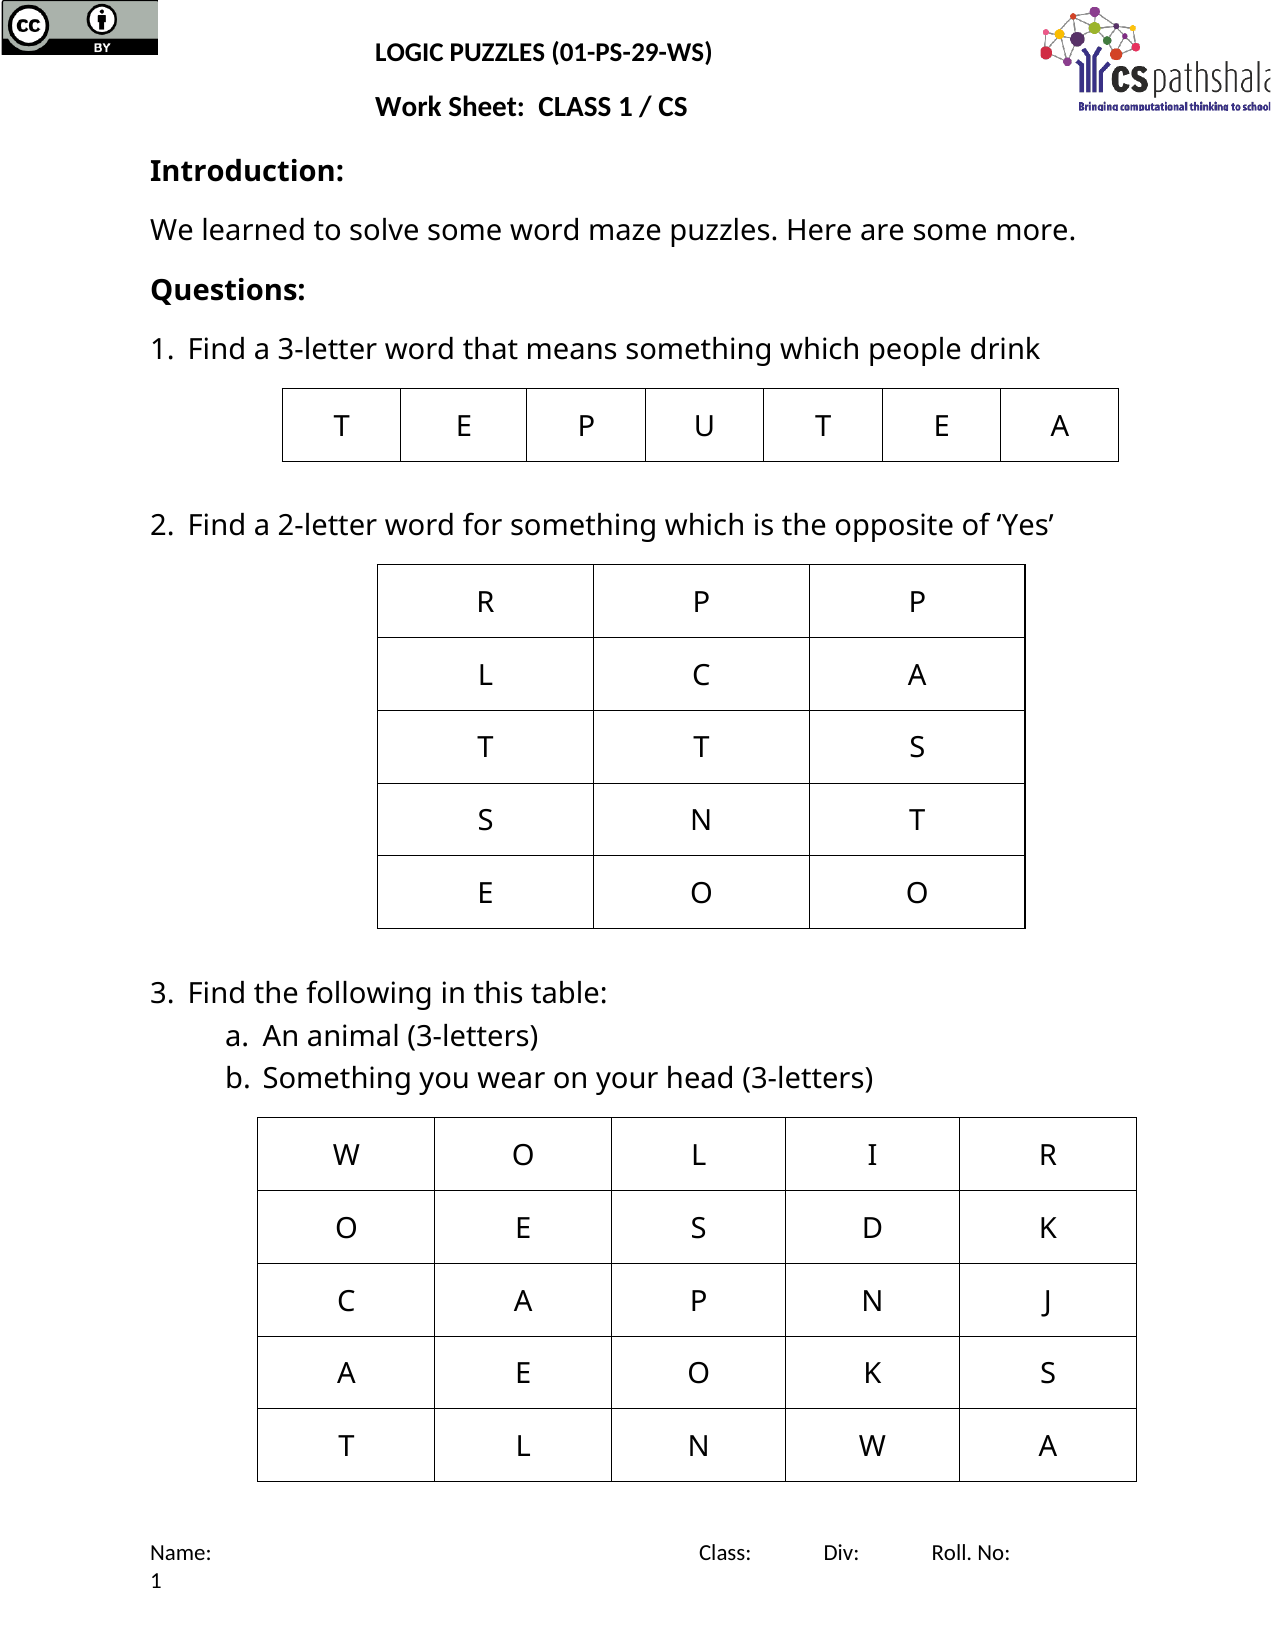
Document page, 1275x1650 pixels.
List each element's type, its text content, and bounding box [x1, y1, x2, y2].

table_cell N [594, 784, 809, 855]
table_cell L [378, 638, 593, 710]
table_header T [764, 389, 882, 461]
text We learned to solve some word maze puzzles. Here are some more. [150, 209, 1125, 249]
table_cell O [612, 1337, 785, 1408]
table_header P [810, 565, 1024, 637]
table_cell T [594, 711, 809, 782]
table_cell C [594, 638, 809, 710]
table_cell T [378, 711, 593, 782]
table_cell T [810, 784, 1024, 855]
table_header R [960, 1118, 1136, 1190]
list An animal (3-letters) [225, 1015, 1125, 1054]
table_cell E [378, 856, 593, 928]
table_cell N [786, 1264, 959, 1336]
table_cell K [960, 1191, 1136, 1263]
table_header T [283, 389, 400, 461]
picture [1, 0, 158, 55]
table_header W [258, 1118, 434, 1190]
table_cell T [258, 1409, 434, 1481]
table_header R [378, 565, 593, 637]
text Questions: [150, 269, 1125, 309]
list Find a 3-letter word that means something which people drink [150, 328, 1125, 368]
table_cell L [435, 1409, 611, 1481]
table_header U [646, 389, 763, 461]
table_cell P [612, 1264, 785, 1336]
text Introduction: [150, 150, 1125, 190]
table_header E [401, 389, 526, 461]
table_cell A [258, 1337, 434, 1408]
table_header O [435, 1118, 611, 1190]
table_cell O [258, 1191, 434, 1263]
table_cell O [810, 856, 1024, 928]
table_cell S [810, 711, 1024, 782]
table_cell D [786, 1191, 959, 1263]
table_cell O [594, 856, 809, 928]
table_header E [883, 389, 1000, 461]
table_header P [527, 389, 645, 461]
table_cell S [612, 1191, 785, 1263]
picture [1039, 7, 1271, 111]
table_cell K [786, 1337, 959, 1408]
table_cell A [435, 1264, 611, 1336]
table_cell E [435, 1191, 611, 1263]
table_header A [1001, 389, 1118, 461]
table_cell E [435, 1337, 611, 1408]
table_cell S [378, 784, 593, 855]
table_cell A [810, 638, 1024, 710]
table_cell A [960, 1409, 1136, 1481]
list Find a 2-letter word for something which is the opposite of ‘Yes’ [150, 504, 1125, 544]
table_cell W [786, 1409, 959, 1481]
table_cell J [960, 1264, 1136, 1336]
list Find the following in this table: [150, 972, 1125, 1012]
list Something you wear on your head (3-letters) [225, 1058, 1125, 1097]
table_header L [612, 1118, 785, 1190]
table_header P [594, 565, 809, 637]
table_cell S [960, 1337, 1136, 1408]
table_cell C [258, 1264, 434, 1336]
table_header I [786, 1118, 959, 1190]
table_cell N [612, 1409, 785, 1481]
